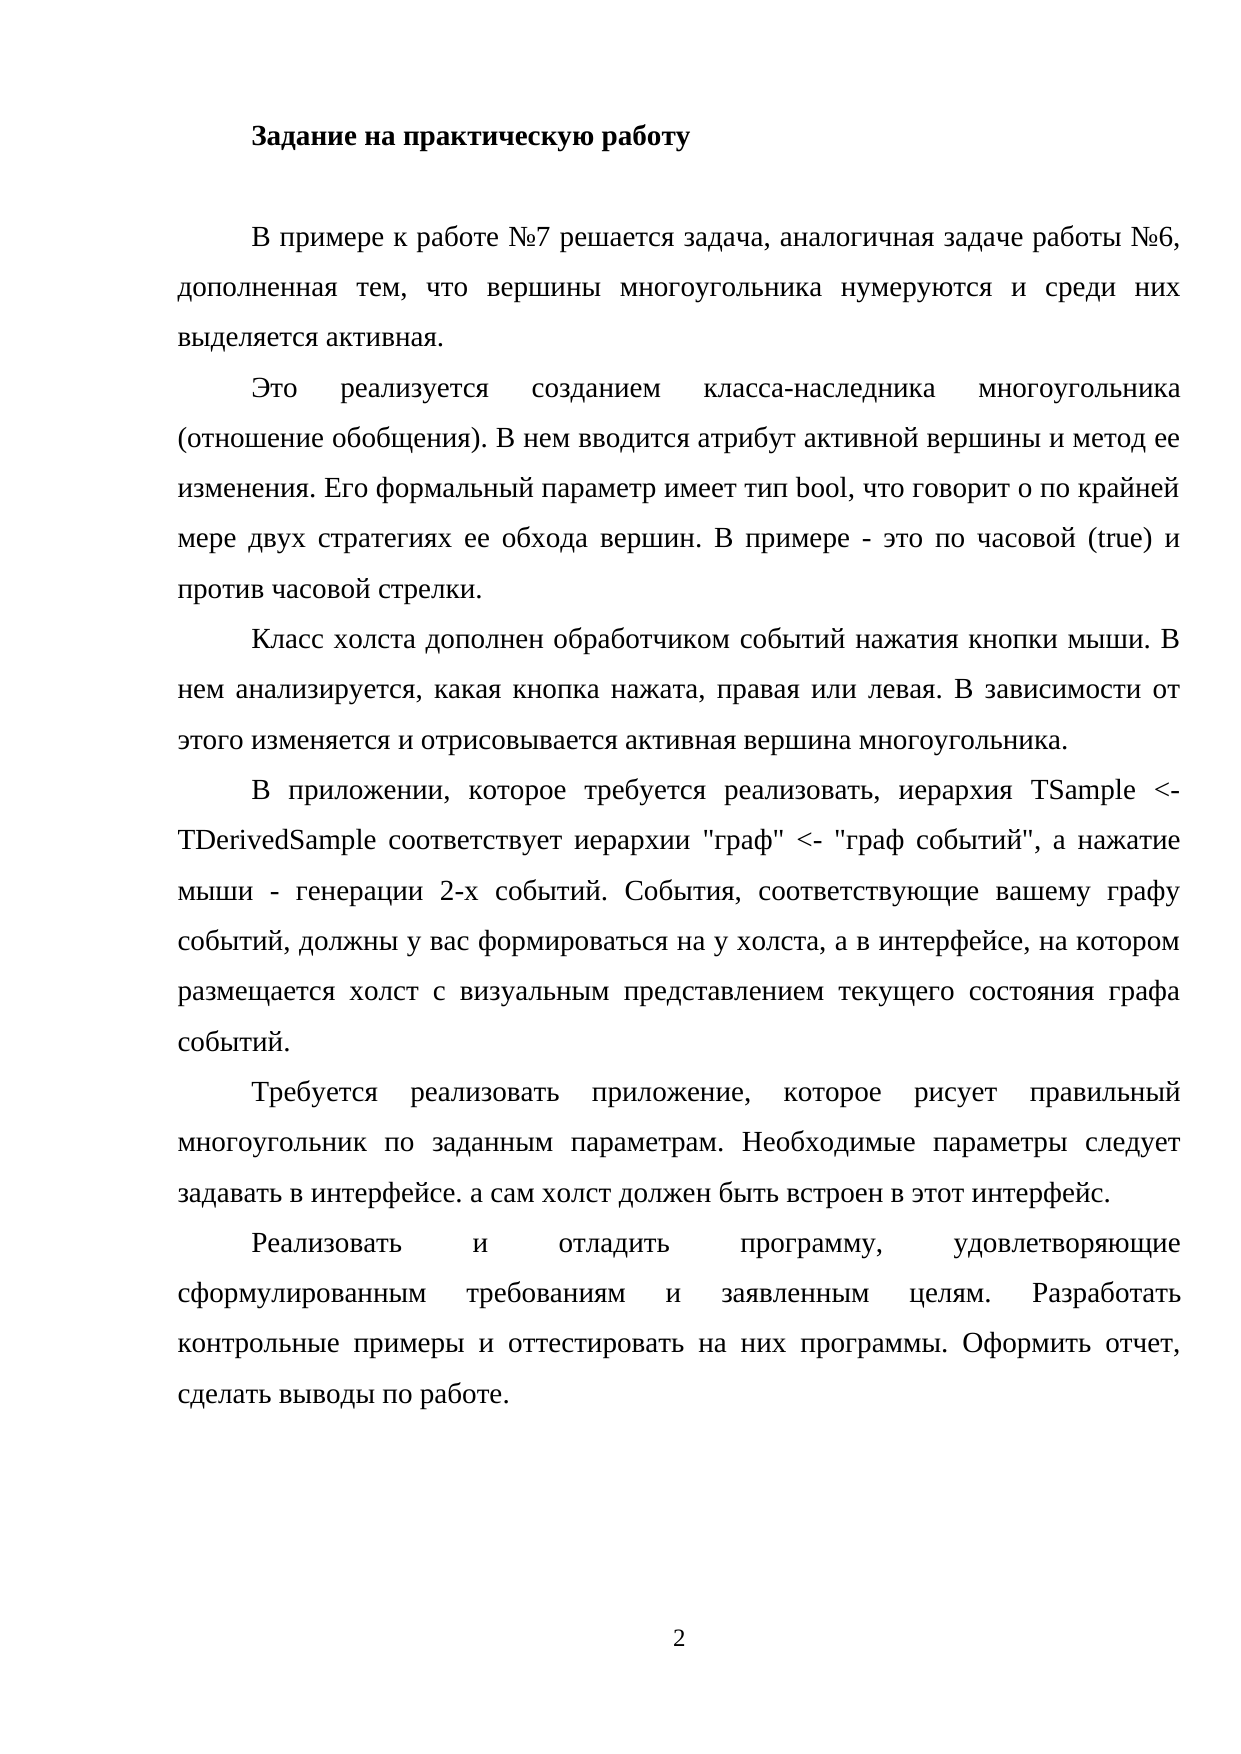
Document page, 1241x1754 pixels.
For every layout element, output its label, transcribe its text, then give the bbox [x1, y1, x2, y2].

subtitle Задание на практическую работу [177, 118, 1181, 152]
text Требуется реализовать приложение, которое рисует правильный многоугольник по заданным параметрам. Необходимые параметры следует задавать в интерфейсе. а сам холст должен быть встроен в этот интерфейс. [177, 1074, 1181, 1208]
text Реализовать и отладить программу, удовлетворяющие сформулированным требованиям и заявленным целям. Разработать контрольные примеры и оттестировать на них программы. Оформить отчет, сделать выводы по работе. [177, 1225, 1181, 1409]
text Это реализуется созданием класса-наследника многоугольника (отношение обобщения). В нем вводится атрибут активной вершины и метод ее изменения. Его формальный параметр имеет тип bool, что говорит о по крайней мере двух стратегиях ее обхода вершин. В примере - это по часовой (true) и против часовой стрелки. [177, 370, 1181, 604]
text В примере к работе №7 решается задача, аналогичная задаче работы №6, дополненная тем, что вершины многоугольника нумеруются и среди них выделяется активная. [177, 219, 1181, 353]
text В приложении, которое требуется реализовать, иерархия TSample <- TDerivedSample соответствует иерархии "граф" <- "граф событий", а нажатие мыши - генерации 2-х событий. События, соответствующие вашему графу событий, должны у вас формироваться на у холста, а в интерфейсе, на котором размещается холст с визуальным представлением текущего состояния графа событий. [177, 772, 1181, 1057]
text Класс холста дополнен обработчиком событий нажатия кнопки мыши. В нем анализируется, какая кнопка нажата, правая или левая. В зависимости от этого изменяется и отрисовывается активная вершина многоугольника. [177, 621, 1181, 755]
